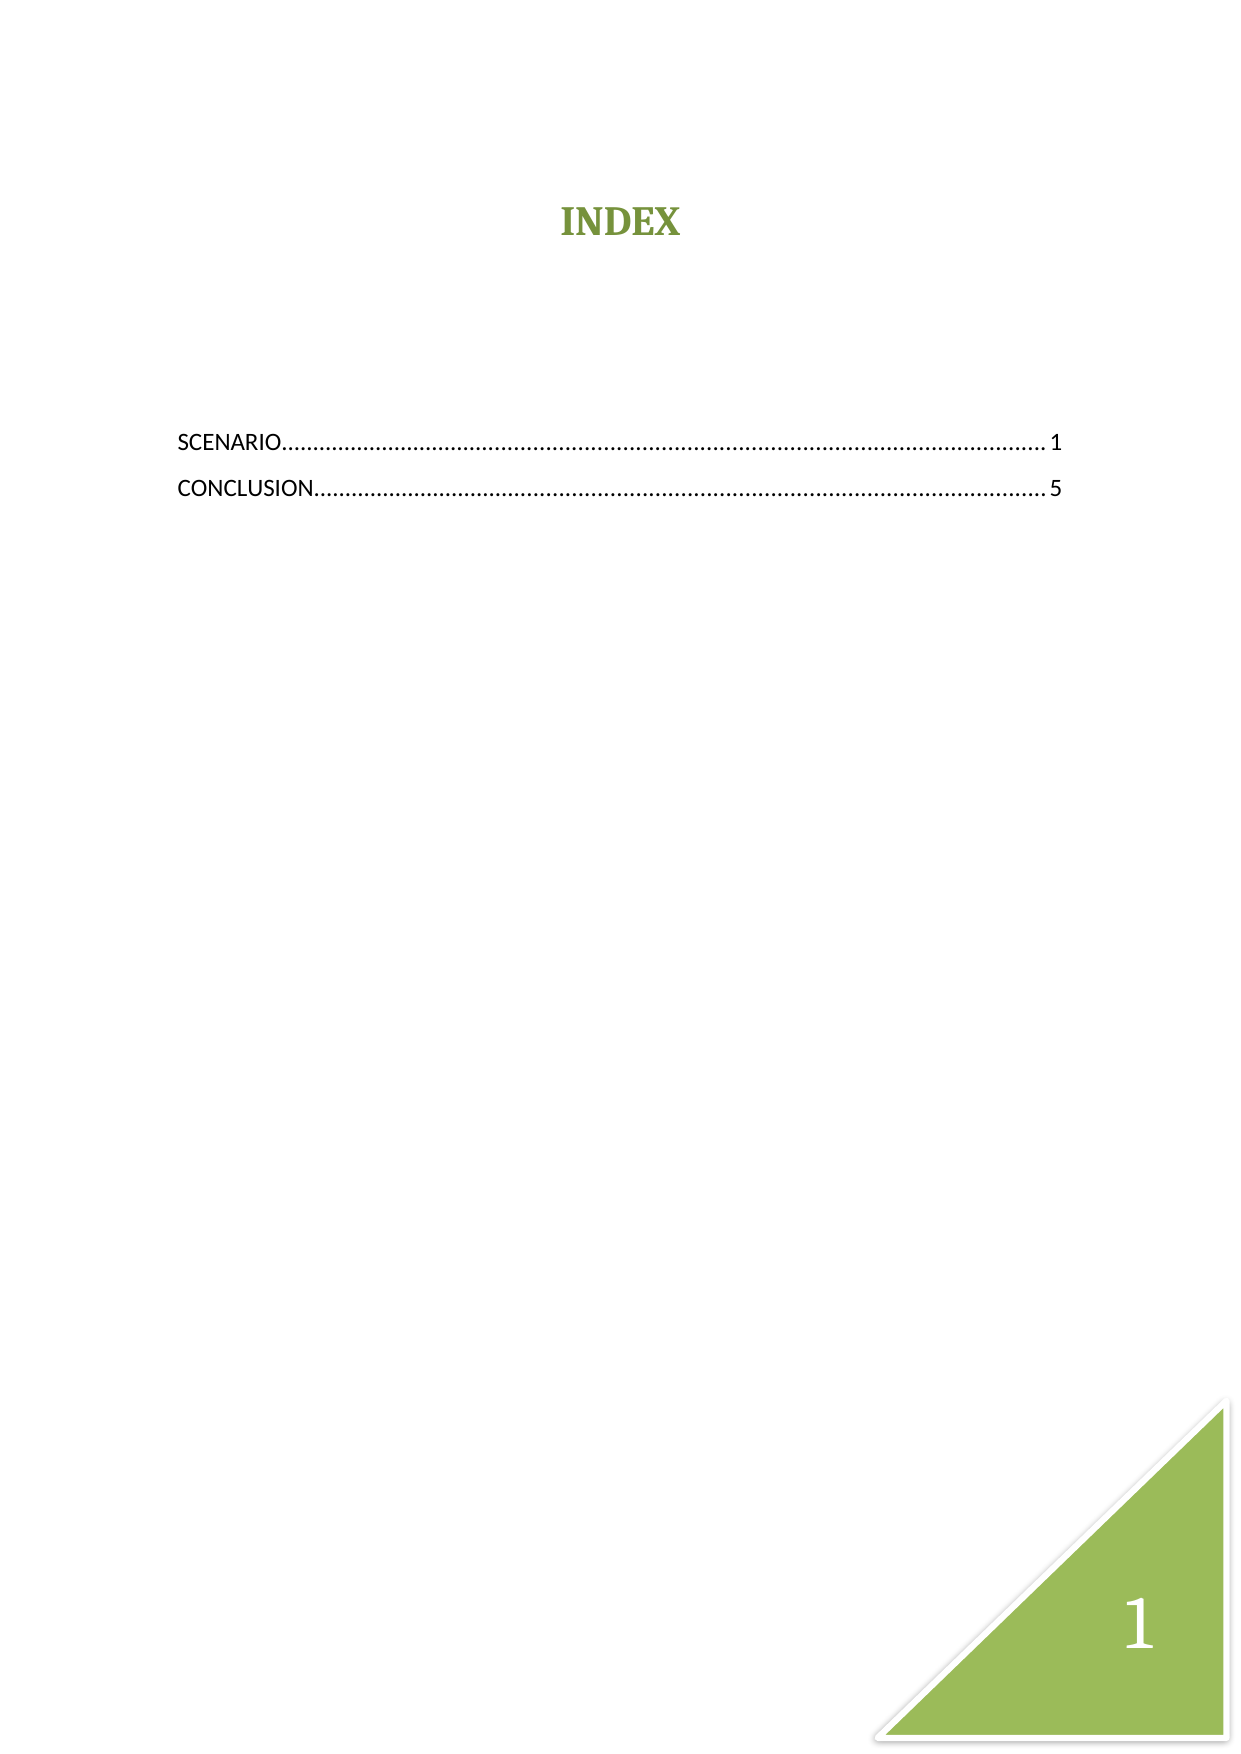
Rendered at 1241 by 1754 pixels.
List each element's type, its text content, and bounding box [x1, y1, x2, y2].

subtitle INDEX [177, 198, 1063, 246]
